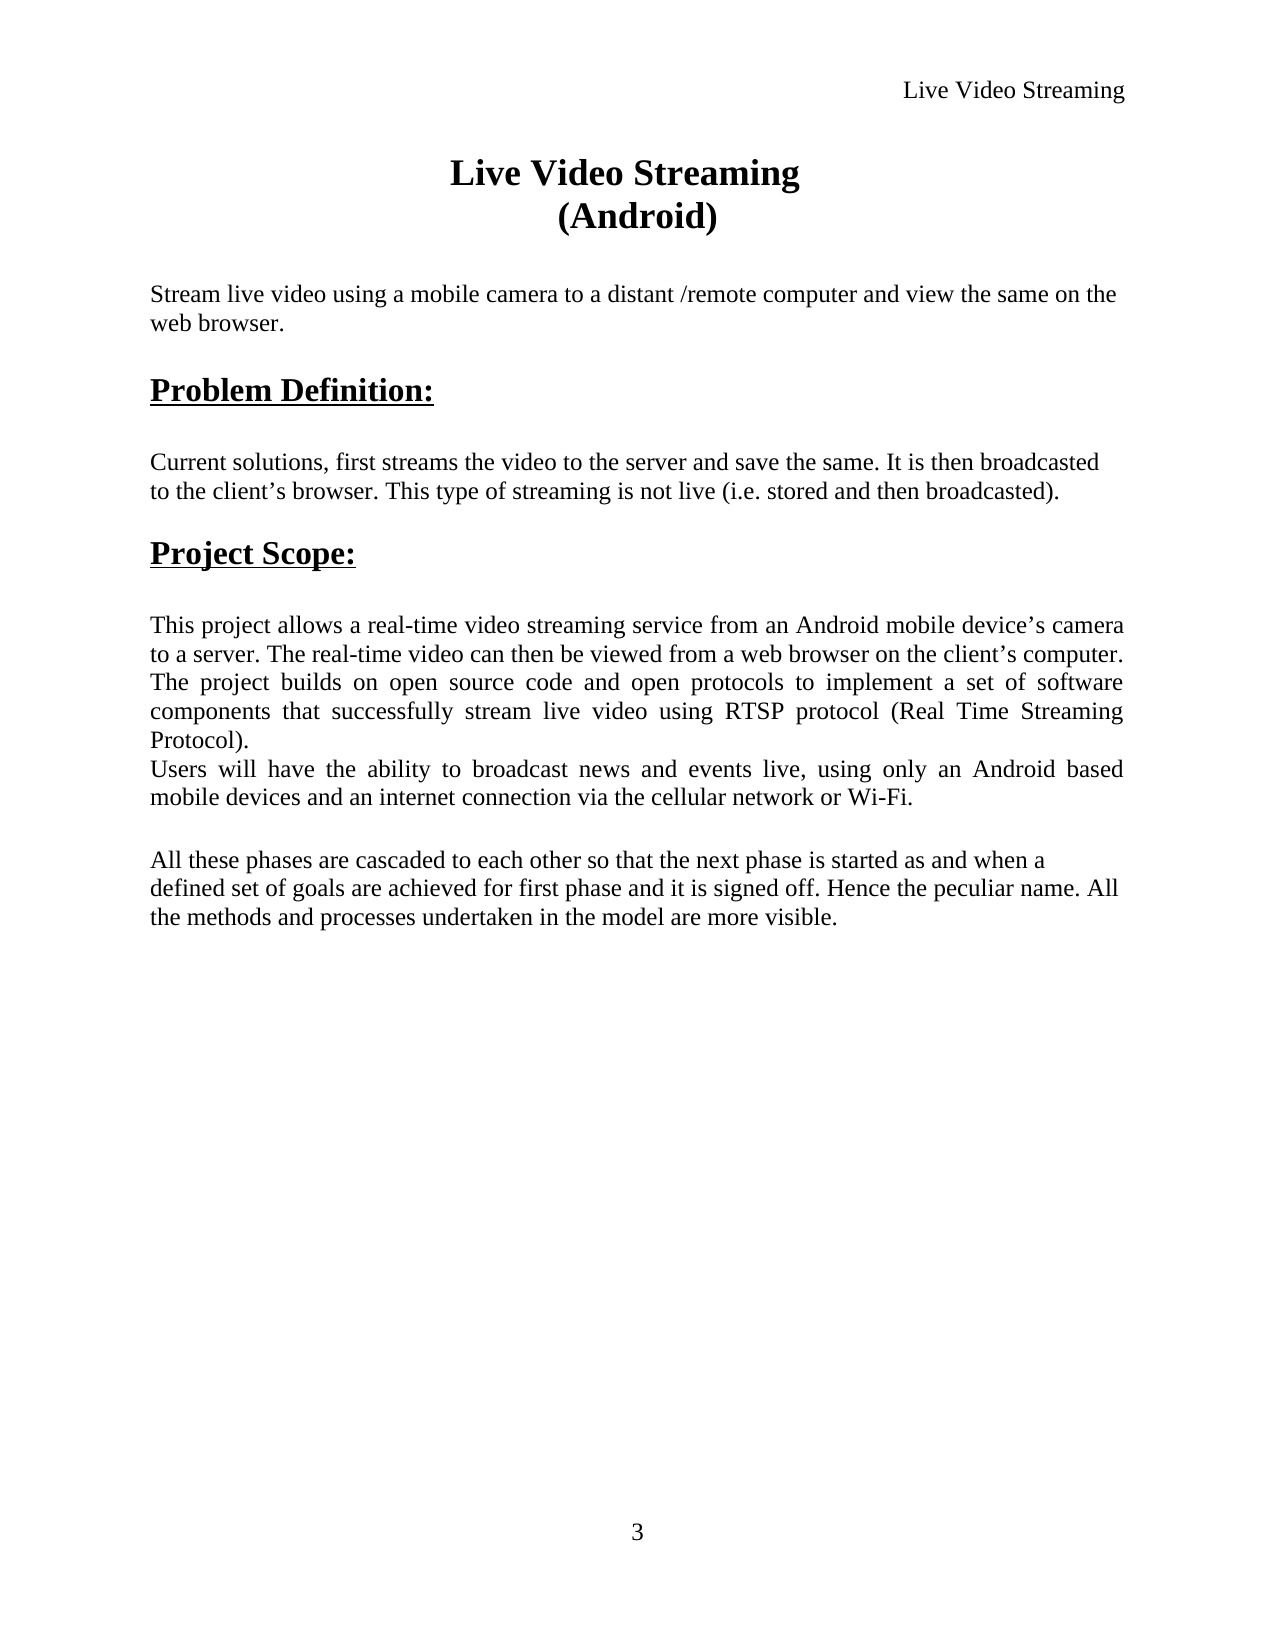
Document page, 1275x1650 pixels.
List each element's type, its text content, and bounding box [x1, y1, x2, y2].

text Stream live video using a mobile camera to a distant /remote computer and view the same on the web browser. [150, 279, 1125, 337]
text Project Scope: [150, 533, 1125, 572]
text Current solutions, first streams the video to the server and save the same. It is then broadcasted to the client’s browser. This type of streaming is not live (i.e. stored and then broadcasted). [150, 447, 1125, 504]
text Live Video Streaming [375, 150, 1125, 193]
text Problem Definition: [150, 370, 1125, 409]
text This project allows a real-time video streaming service from an Android mobile device’s camera to a server. The real-time video can then be viewed from a web browser on the client’s computer. The project builds on open source code and open protocols to implement a set of software components that successfully stream live video using RTSP protocol (Real Time Streaming Protocol). [150, 610, 1125, 754]
text Users will have the ability to broadcast news and events live, using only an Android based mobile devices and an internet connection via the cellular network or Wi-Fi. [150, 754, 1125, 811]
text All these phases are cascaded to each other so that the next phase is started as and when a defined set of goals are achieved for first phase and it is signed off. Hence the peculiar name. All the methods and processes undertaken in the model are more visible. [150, 845, 1125, 931]
text (Android) [150, 193, 1125, 236]
